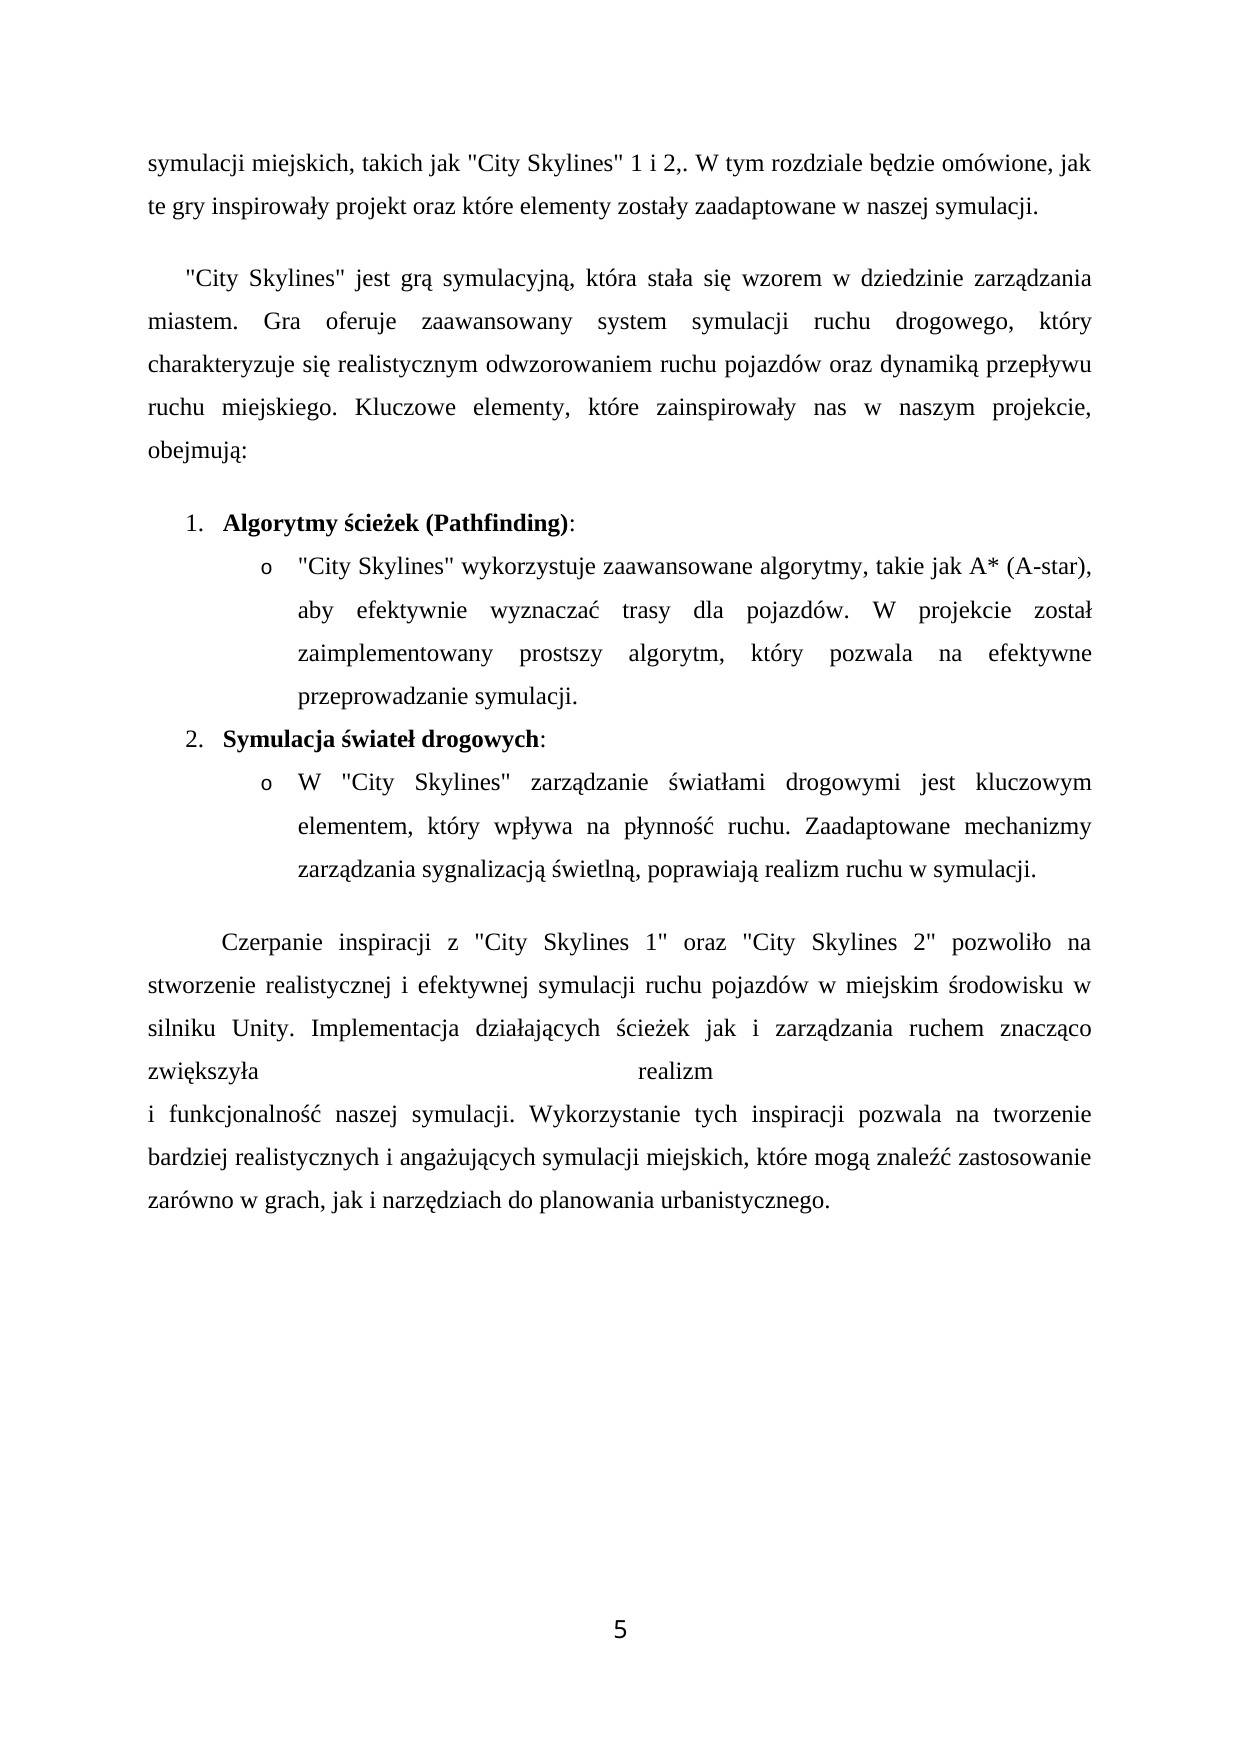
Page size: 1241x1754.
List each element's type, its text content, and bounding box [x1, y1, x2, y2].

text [148, 148, 1093, 219]
list "City Skylines" wykorzystuje zaawansowane algorytmy, takie jak A* (A-star), aby efektywnie wyznaczać trasy dla pojazdów. W projekcie został zaimplementowany prostszy algorytm, który pozwala na efektywne przeprowadzanie symulacji. [260, 551, 1093, 710]
text "City Skylines" jest grą symulacyjną, która stała się wzorem w dziedzinie zarządzania miastem. Gra oferuje zaawansowany system symulacji ruchu drogowego, który charakteryzuje się realistycznym odwzorowaniem ruchu pojazdów oraz dynamiką przepływu ruchu miejskiego. Kluczowe elementy, które zainspirowały nas w naszym projekcie, obejmują: [148, 263, 1093, 464]
list Symulacja świateł drogowych: [185, 724, 1093, 753]
list W "City Skylines" zarządzanie światłami drogowymi jest kluczowym elementem, który wpływa na płynność ruchu. Zaadaptowane mechanizmy zarządzania sygnalizacją świetlną, poprawiają realizm ruchu w symulacji. [260, 767, 1093, 883]
list Algorytmy ścieżek (Pathfinding): [185, 508, 1093, 537]
text Czerpanie inspiracji z "City Skylines 1" oraz "City Skylines 2" pozwoliło na stworzenie realistycznej i efektywnej symulacji ruchu pojazdów w miejskim środowisku w silniku Unity. Implementacja działających ścieżek jak i zarządzania ruchem znacząco zwiększyła realizm i funkcjonalność naszej symulacji. Wykorzystanie tych inspiracji pozwala na tworzenie bardziej realistycznych i angażujących symulacji miejskich, które mogą znaleźć zastosowanie zarówno w grach, jak i narzędziach do planowania urbanistycznego. [148, 927, 1093, 1214]
